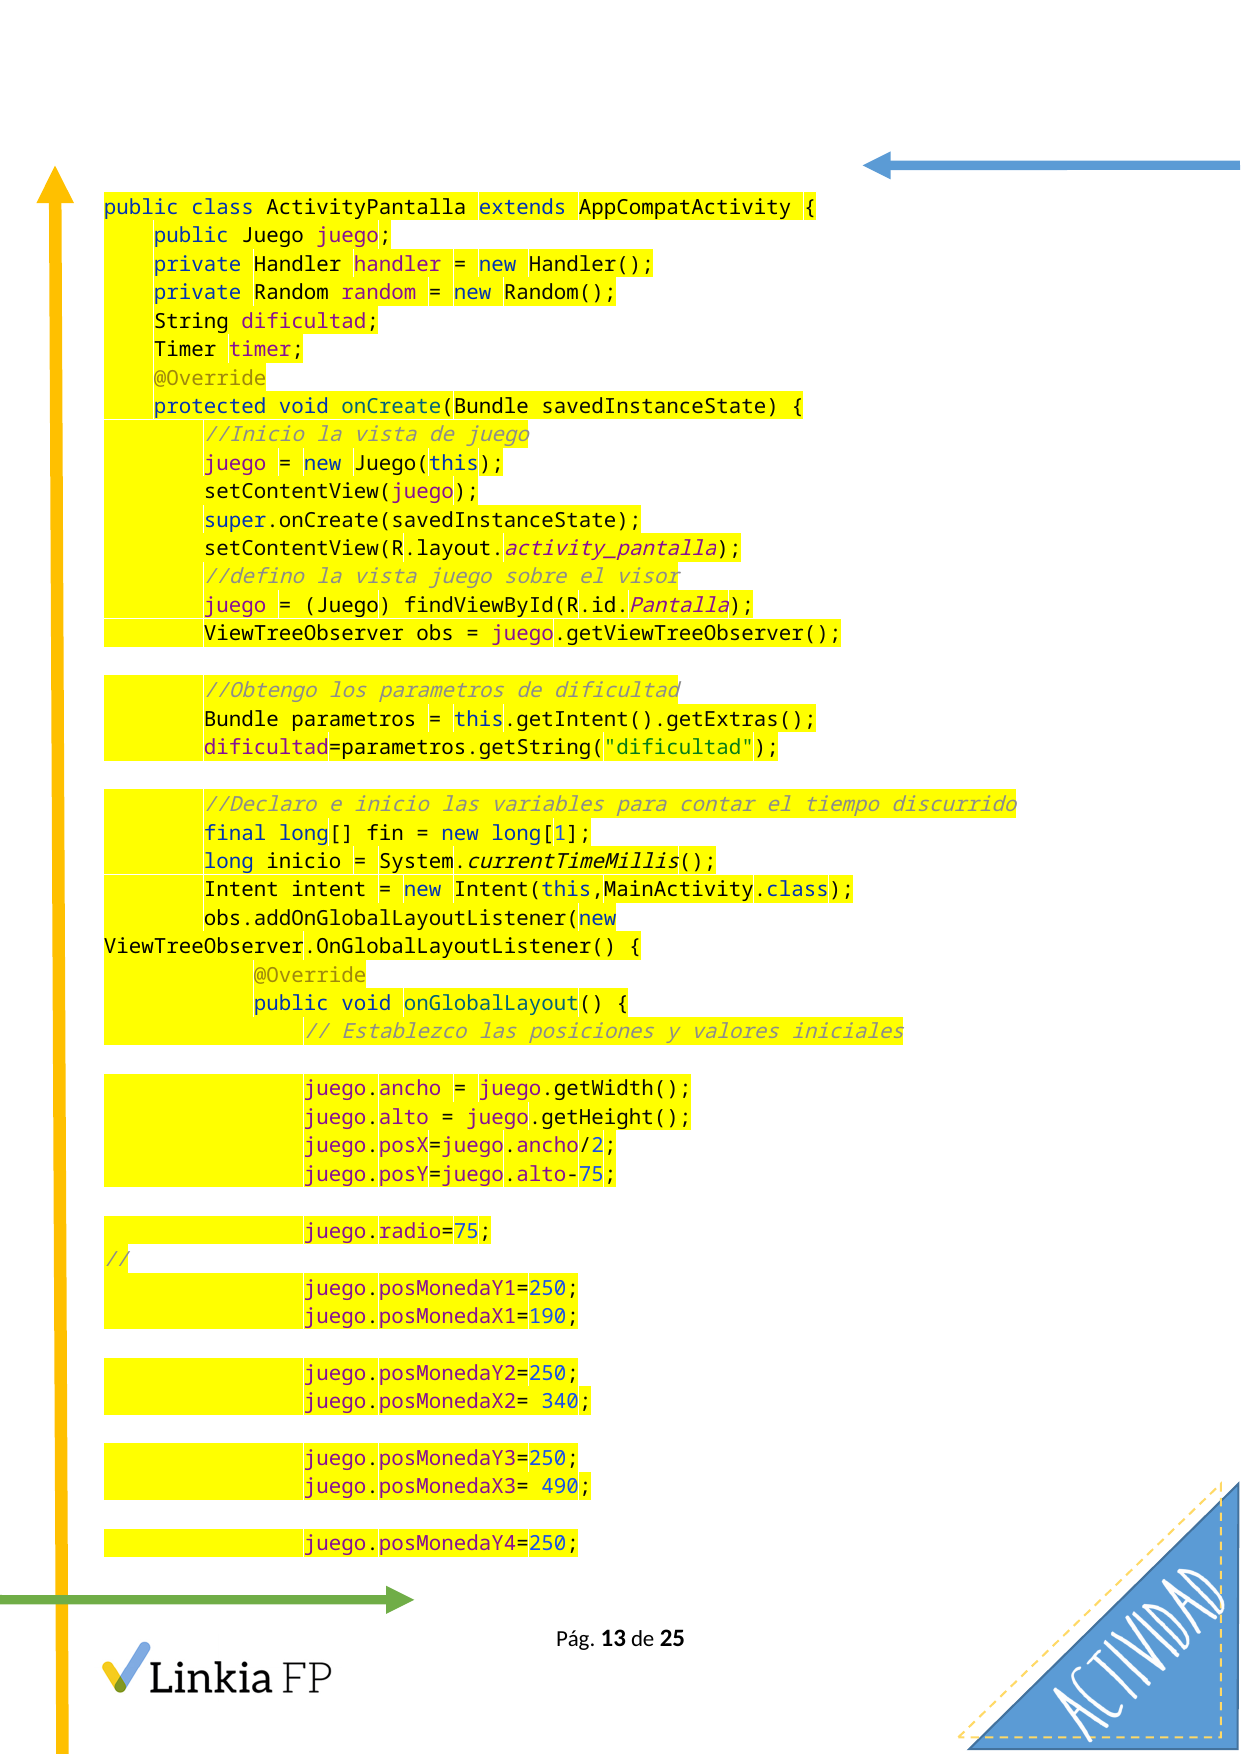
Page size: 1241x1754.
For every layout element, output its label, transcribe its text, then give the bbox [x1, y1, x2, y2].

picture [94, 1634, 343, 1702]
picture [1041, 1553, 1237, 1749]
